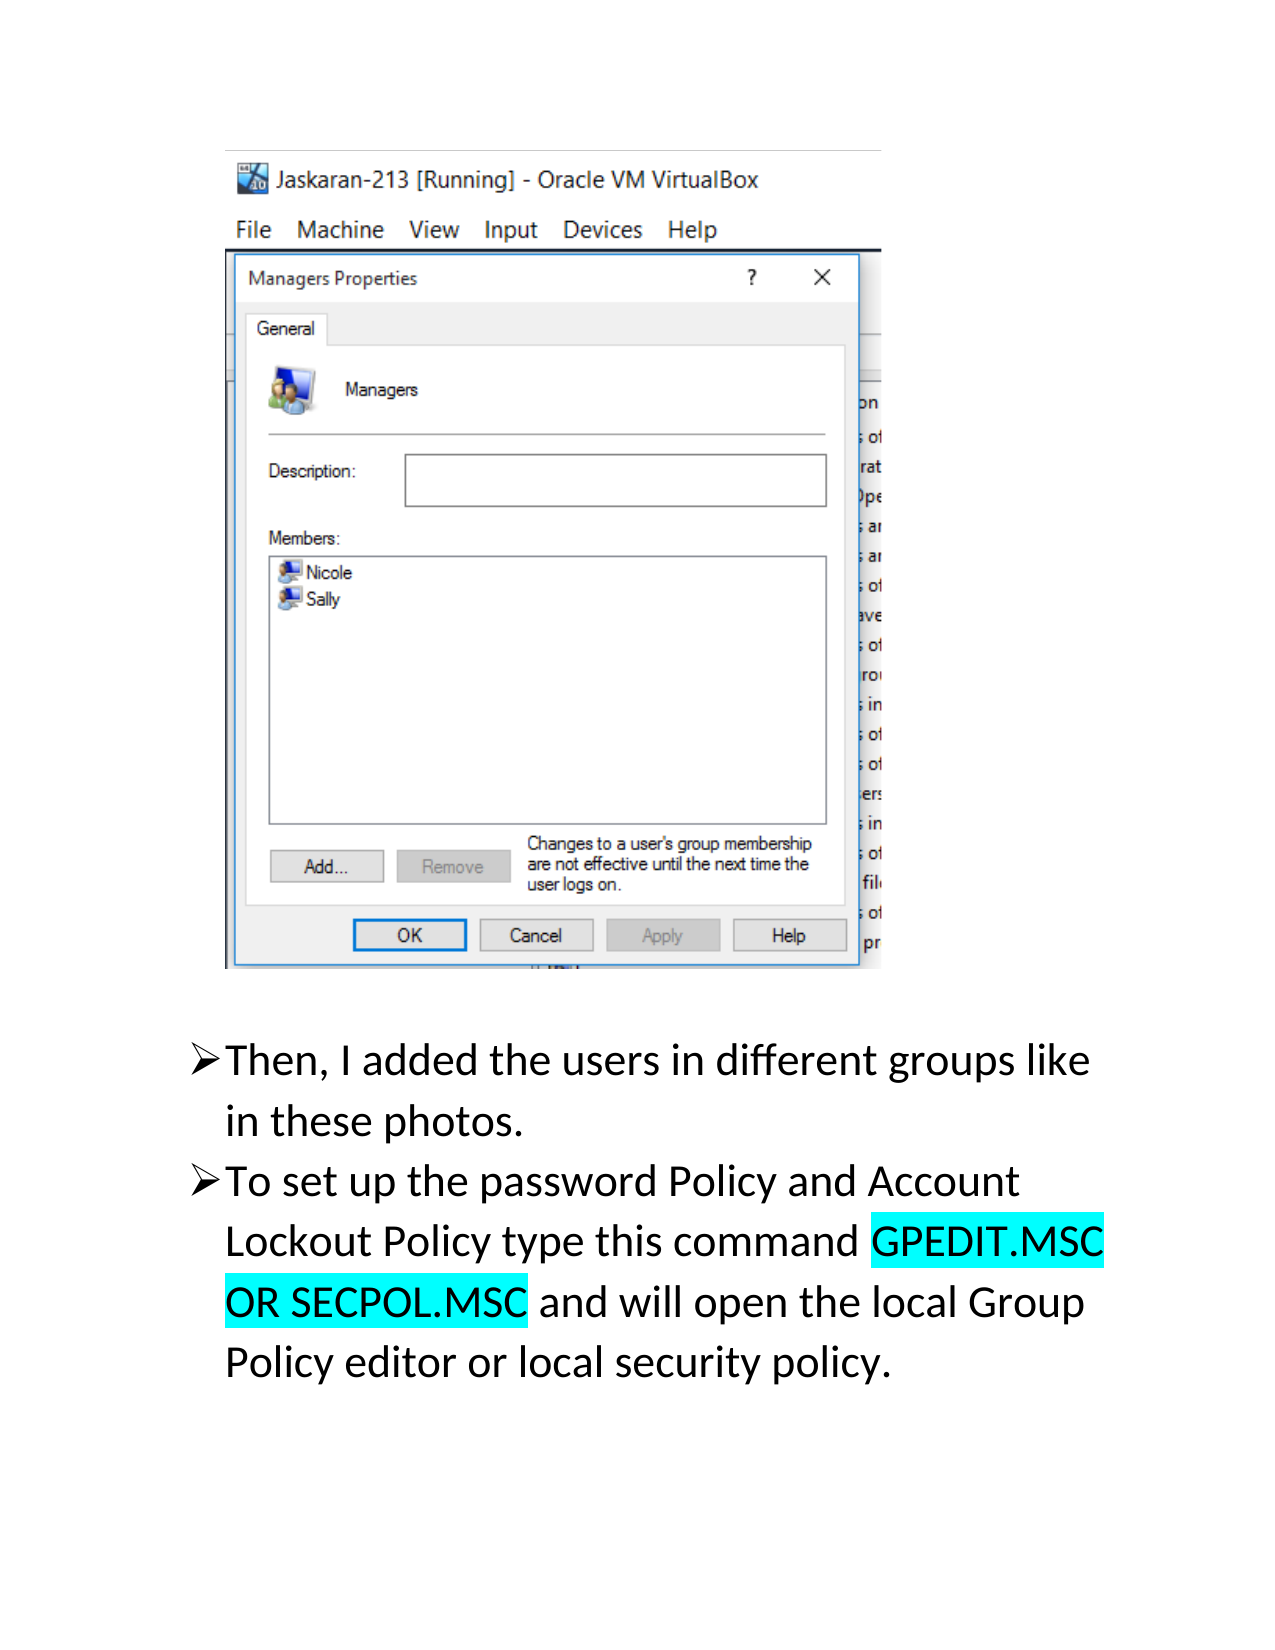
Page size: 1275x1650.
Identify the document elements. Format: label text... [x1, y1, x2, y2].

picture [225, 150, 882, 969]
list To set up the password Policy and Account Lockout Policy type this command GPEDIT.MSC OR SECPOL.MSC and will open the local Group Policy editor or local security policy. [187, 1152, 1125, 1389]
list Then, I added the users in different groups like in these photos. [187, 1031, 1125, 1147]
